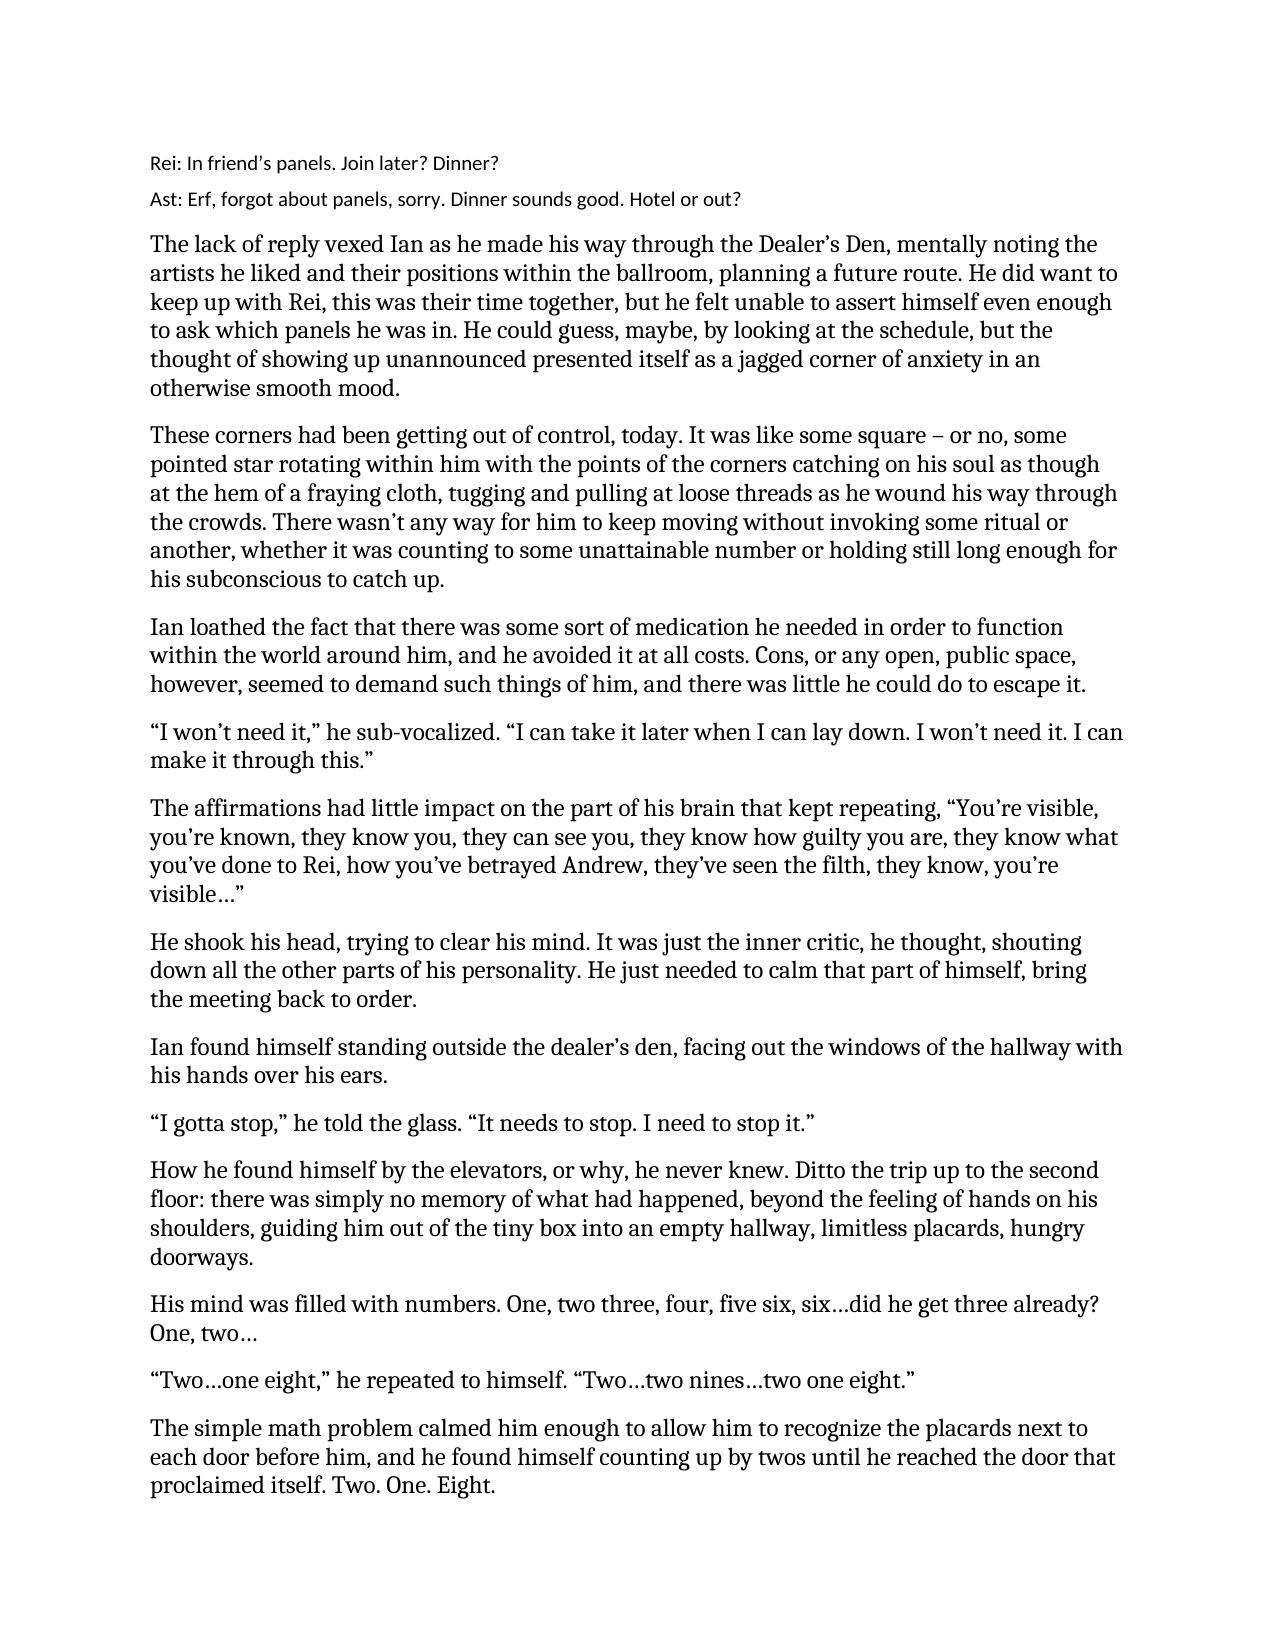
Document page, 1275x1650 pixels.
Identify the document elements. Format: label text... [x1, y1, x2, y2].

text How he found himself by the elevators, or why, he never knew. Ditto the trip up to the second floor: there was simply no memory of what had happened, beyond the feeling of hands on his shoulders, guiding him out of the tiny box into an empty hallway, limitless placards, hungry doorways. [150, 1156, 1125, 1271]
text These corners had been getting out of control, today. It was like some square – or no, some pointed star rotating within him with the points of the corners catching on his soul as though at the hem of a fraying cloth, tugging and pulling at loose threads as he wound his way through the crowds. There wasn’t any way for him to keep moving without invoking some ritual or another, whether it was counting to some unattainable number or holding still long enough for his subconscious to catch up. [150, 421, 1125, 594]
text The affirmations had little impact on the part of his brain that kept repeating, “You’re visible, you’re known, they know you, they can see you, they know how guilty you are, they know what you’ve done to Rei, how you’ve betrayed Andrew, they’ve seen the filth, they know, you’re visible…” [150, 794, 1125, 909]
text Ian loathed the fact that there was some sort of medication he needed in order to function within the world around him, and he avoided it at all costs. Cons, or any open, public space, however, seemed to demand such things of him, and there was little he could do to escape it. [150, 612, 1125, 699]
text He shook his head, trying to clear his mind. It was just the inner critic, he thought, shouting down all the other parts of his personality. He just needed to calm that part of himself, bring the meeting back to order. [150, 927, 1125, 1014]
text Ast: Erf, forgot about panels, sorry. Dinner sounds good. Hotel or out? [150, 186, 1125, 211]
text His mind was filled with numbers. One, two three, four, five six, six…did he get three already? One, two… [150, 1290, 1125, 1347]
text “I won’t need it,” he sub-vocalized. “I can take it later when I can lay down. I won’t need it. I can make it through this.” [150, 717, 1125, 775]
text Ian found himself standing outside the dealer’s den, facing out the windows of the hallway with his hands over his ears. [150, 1032, 1125, 1090]
text “Two…one eight,” he repeated to himself. “Two…two nines…two one eight.” [150, 1366, 1125, 1395]
text Rei: In friend’s panels. Join later? Dinner? [150, 150, 1125, 175]
text The lack of reply vexed Ian as he made his way through the Dealer’s Den, mentally noting the artists he liked and their positions within the ballroom, planning a future route. He did want to keep up with Rei, this was their time together, but he felt unable to assert himself even enough to ask which panels he was in. He could guess, maybe, by looking at the schedule, but the thought of showing up unannounced presented itself as a jagged corner of anxiety in an otherwise smooth mood. [150, 230, 1125, 402]
text “I gotta stop,” he told the glass. “It needs to stop. I need to stop it.” [150, 1109, 1125, 1137]
text The simple math problem calmed him enough to allow him to recognize the placards next to each door before him, and he found himself counting up by twos until he reached the door that proclaimed itself. Two. One. Eight. [150, 1414, 1125, 1500]
